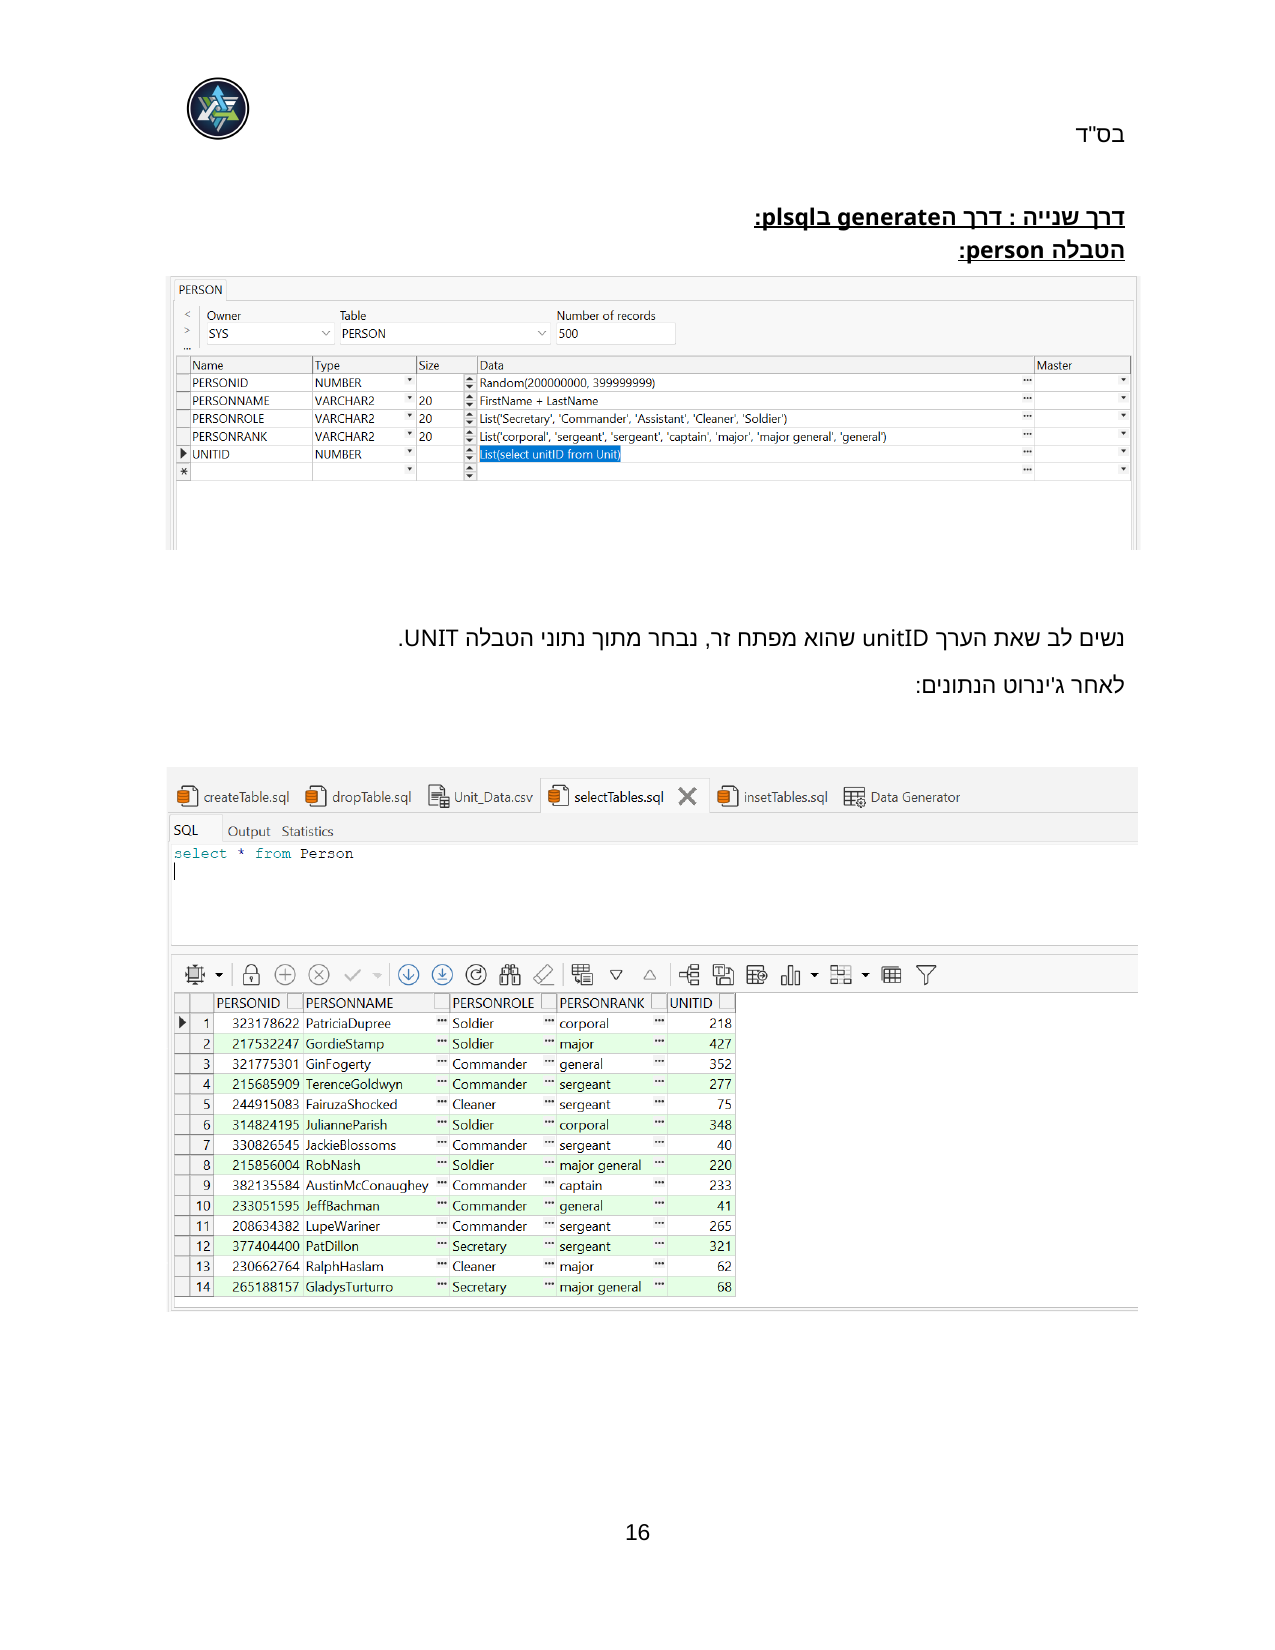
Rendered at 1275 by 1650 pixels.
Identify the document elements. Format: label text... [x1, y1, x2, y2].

picture [165, 276, 1141, 550]
text דרך שנייה : דרך הgenerate בplsql: הטבלה person: [150, 200, 1125, 265]
picture [184, 73, 252, 143]
text נשים לב שאת הערך unitID שהוא מפתח זר, נבחר מתוך נתוני הטבלה UNIT. [150, 622, 1125, 653]
picture [166, 767, 1138, 1311]
text לאחר ג'ינרוט הנתונים: [150, 672, 1125, 698]
